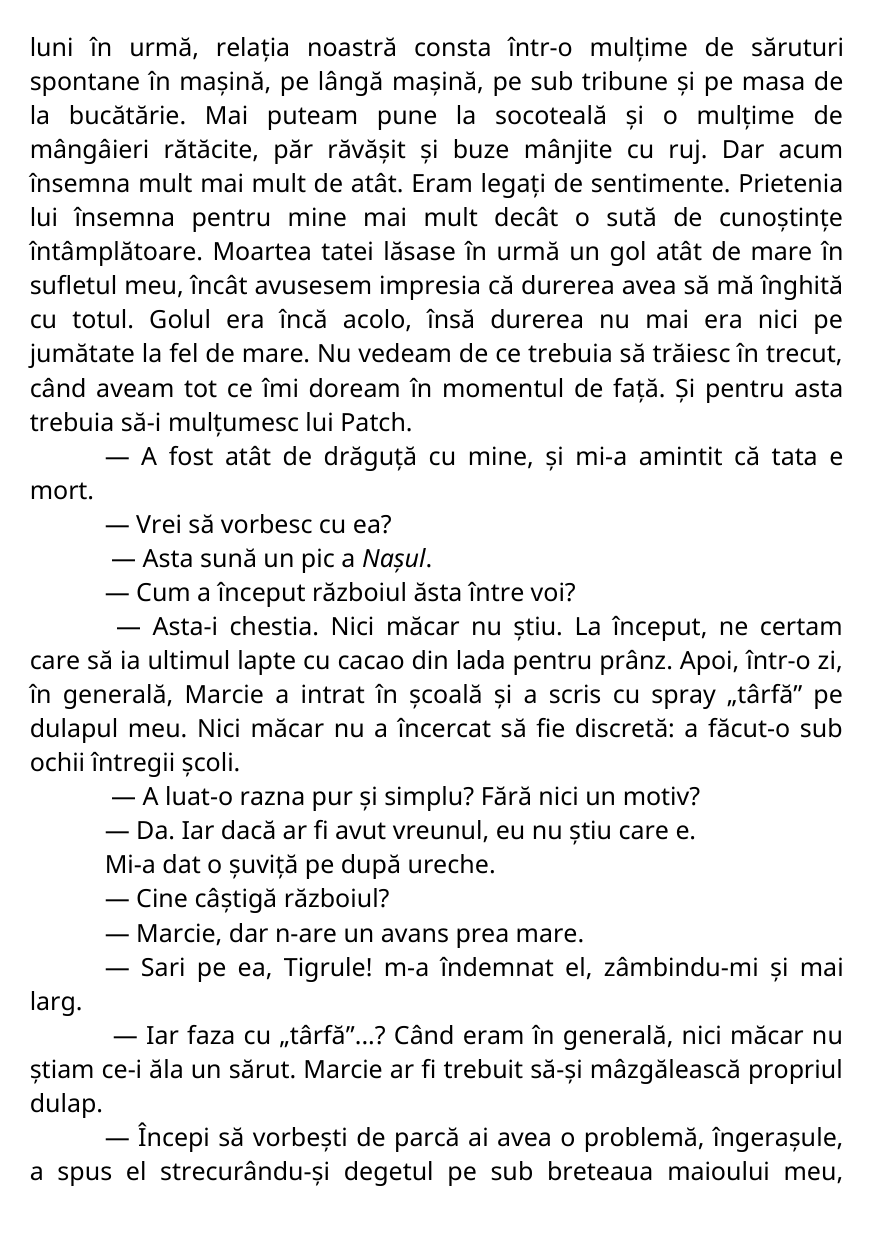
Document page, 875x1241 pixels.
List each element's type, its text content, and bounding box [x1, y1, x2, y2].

text — Marcie, dar n-are un avans prea mare. [29, 915, 844, 949]
text — Asta sună un pic a Naşul. [29, 541, 844, 574]
text — Cine câştigă războiul? [29, 881, 844, 915]
text Mi-a dat o şuviţă pe după ureche. [29, 847, 844, 881]
text — Cum a început războiul ăsta între voi? [29, 574, 844, 609]
text — A fost atât de drăguţă cu mine, şi mi-a amintit că tata e mort. [29, 438, 844, 506]
text — Da. Iar dacă ar fi avut vreunul, eu nu ştiu care e. [29, 813, 844, 847]
text — A luat-o razna pur şi simplu? Fără nici un motiv? [29, 779, 844, 813]
text — Vrei să vorbesc cu ea? [29, 506, 844, 541]
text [29, 1119, 844, 1188]
text — Iar faza cu „târfă”...? Când eram în generală, nici măcar nu ştiam ce-i ăla un sărut. Marcie ar fi trebuit să-şi mâzgălească propriul dulap. [29, 1017, 844, 1119]
text — Asta-i chestia. Nici măcar nu ştiu. La început, ne certam care să ia ultimul lapte cu cacao din lada pentru prânz. Apoi, într-o zi, în generală, Marcie a intrat în şcoală şi a scris cu spray „târfă” pe dulapul meu. Nici măcar nu a încercat să fie discretă: a făcut-o sub ochii întregii şcoli. [29, 609, 844, 779]
text — Sari pe ea, Tigrule! m-a îndemnat el, zâmbindu-mi şi mai larg. [29, 949, 844, 1017]
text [29, 29, 844, 438]
